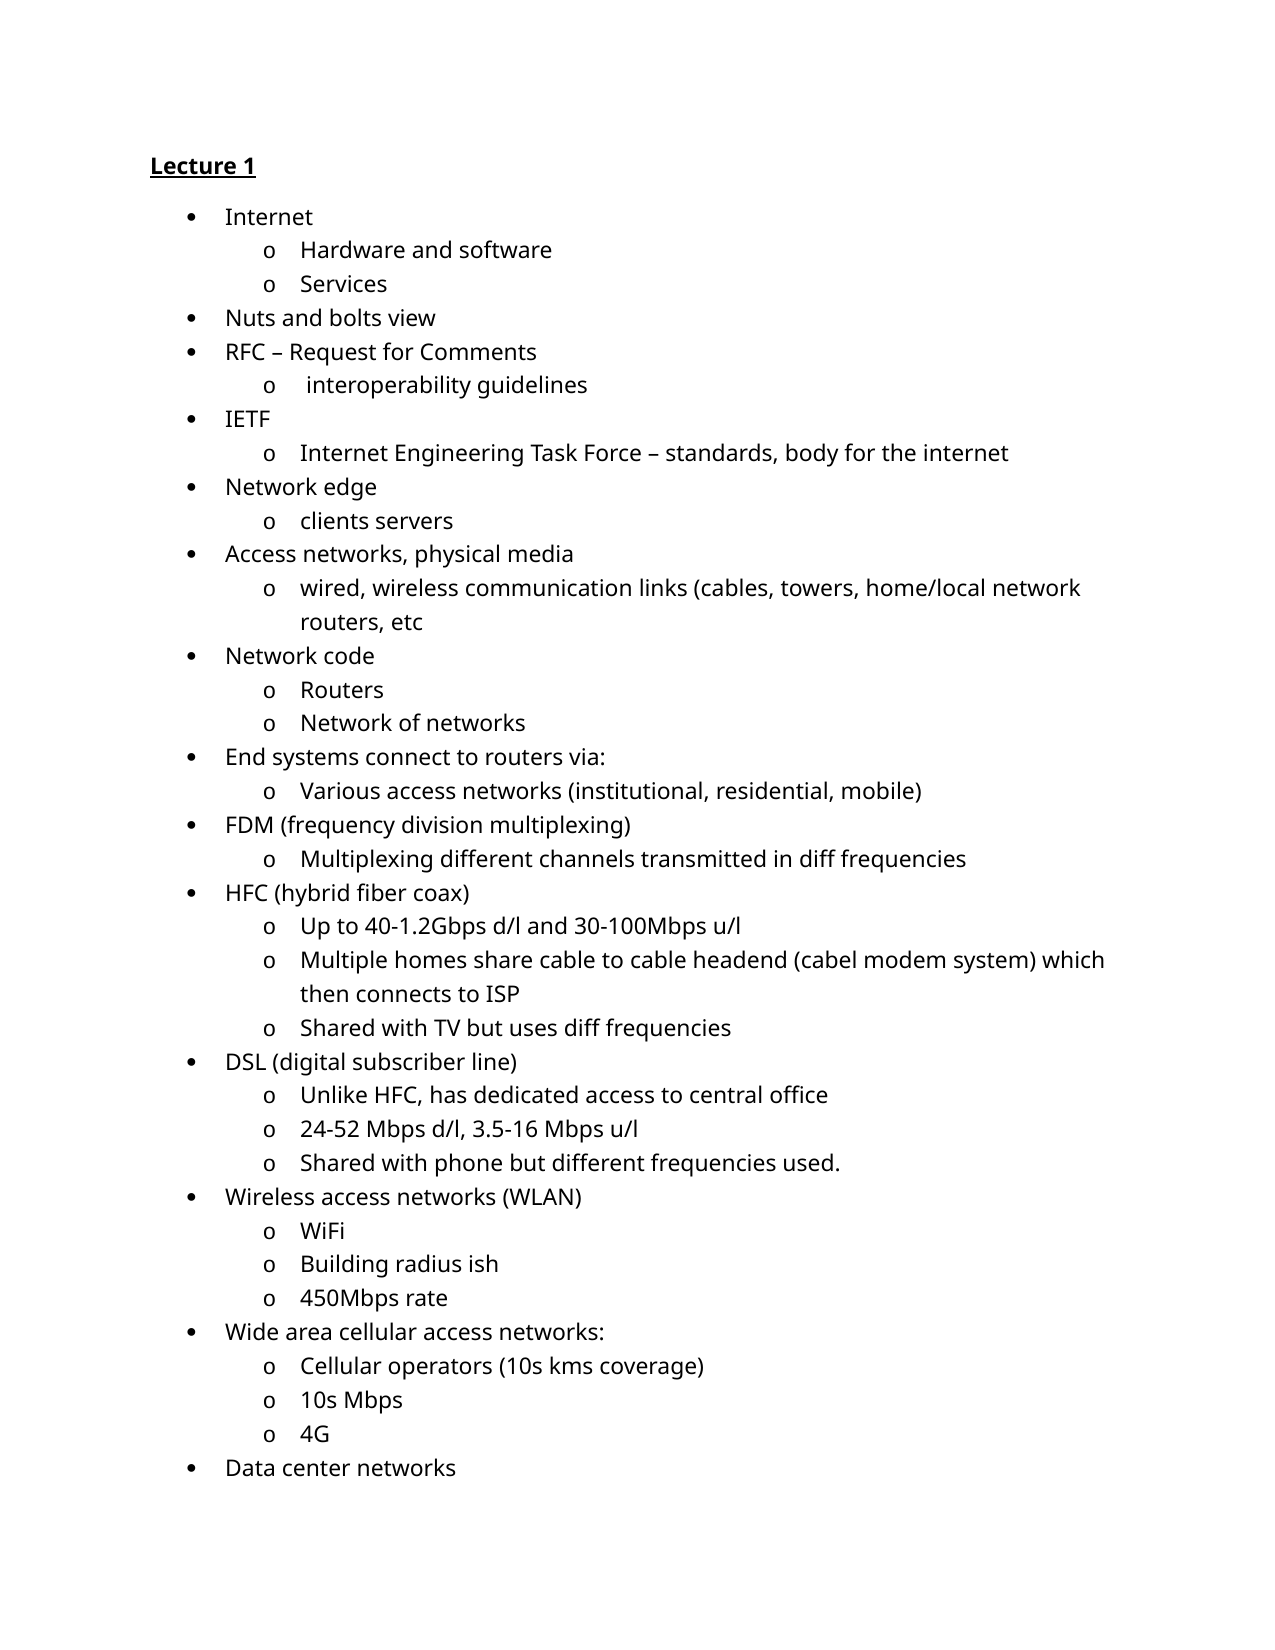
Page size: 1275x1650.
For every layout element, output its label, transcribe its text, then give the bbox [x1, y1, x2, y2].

list WiFi [262, 1214, 1125, 1246]
list 10s Mbps [262, 1384, 1125, 1415]
list Network code [187, 640, 1125, 671]
list RFC – Request for Comments [187, 336, 1125, 367]
list Unlike HFC, has dedicated access to central office [262, 1079, 1125, 1111]
list IETF [187, 403, 1125, 434]
list Shared with TV but uses diff frequencies [262, 1012, 1125, 1043]
list Wide area cellular access networks: [187, 1316, 1125, 1347]
list clients servers [262, 504, 1125, 536]
list Building radius ish [262, 1248, 1125, 1280]
list End systems connect to routers via: [187, 741, 1125, 772]
list Routers [262, 673, 1125, 705]
list wired, wireless communication links (cables, towers, home/local network routers, etc [262, 572, 1125, 637]
list Internet [187, 200, 1125, 232]
list HFC (hybrid fiber coax) [187, 876, 1125, 908]
list interoperability guidelines [262, 369, 1125, 401]
list FDM (frequency division multiplexing) [187, 809, 1125, 840]
list 450Mbps rate [262, 1282, 1125, 1314]
list Shared with phone but different frequencies used. [262, 1147, 1125, 1178]
list DSL (digital subscriber line) [187, 1046, 1125, 1077]
list Network edge [187, 471, 1125, 502]
list Various access networks (institutional, residential, mobile) [262, 775, 1125, 806]
list 4G [262, 1418, 1125, 1449]
list 24-52 Mbps d/l, 3.5-16 Mbps u/l [262, 1113, 1125, 1144]
list Cellular operators (10s kms coverage) [262, 1350, 1125, 1381]
list Access networks, physical media [187, 538, 1125, 570]
list Internet Engineering Task Force – standards, body for the internet [262, 437, 1125, 468]
list Network of networks [262, 707, 1125, 739]
list Data center networks [187, 1451, 1125, 1483]
list Up to 40-1.2Gbps d/l and 30-100Mbps u/l [262, 910, 1125, 942]
list Wireless access networks (WLAN) [187, 1181, 1125, 1212]
list Multiple homes share cable to cable headend (cabel modem system) which then connects to ISP [262, 944, 1125, 1009]
list Services [262, 268, 1125, 299]
list Nuts and bolts view [187, 302, 1125, 333]
list Hardware and software [262, 234, 1125, 266]
text Lecture 1 [150, 150, 1125, 181]
list Multiplexing different channels transmitted in diff frequencies [262, 843, 1125, 874]
